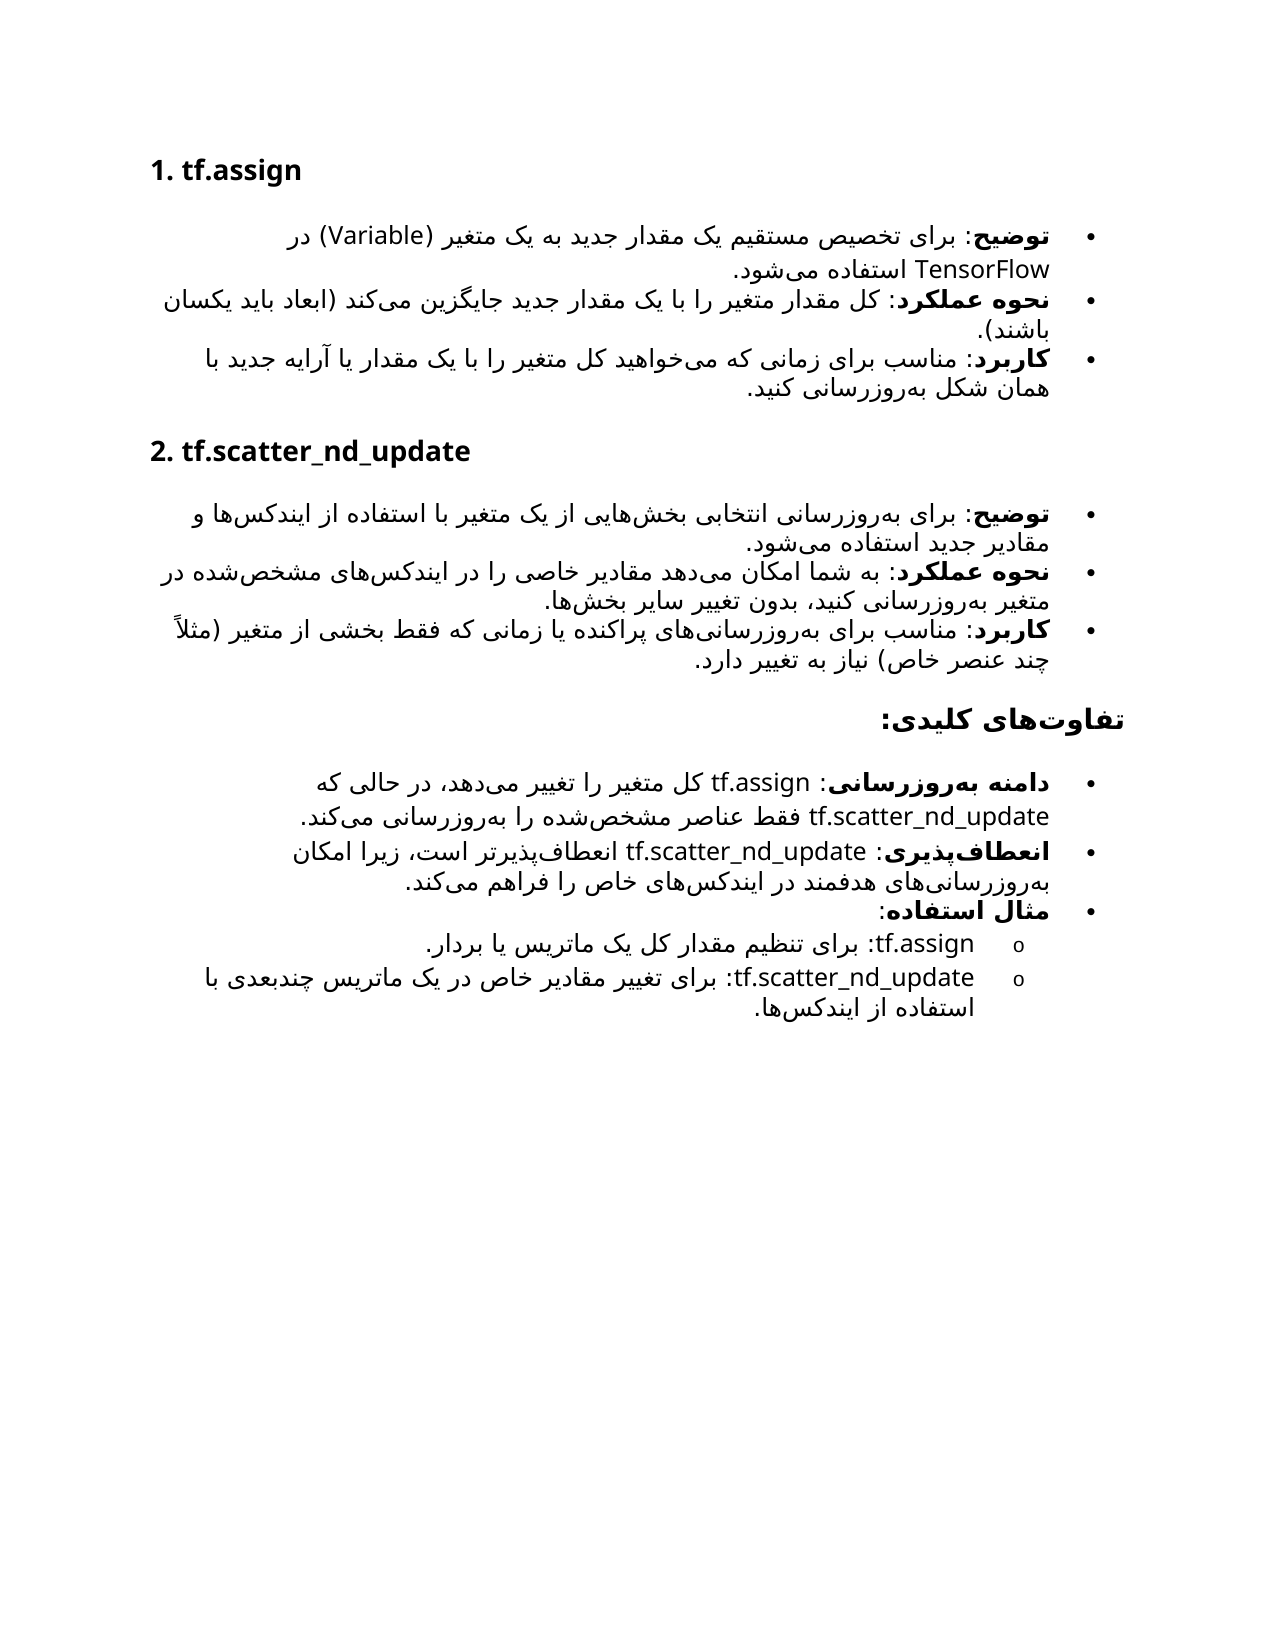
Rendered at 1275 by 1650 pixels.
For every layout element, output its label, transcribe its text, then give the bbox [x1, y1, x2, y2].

text 1. tf.assign [150, 150, 1125, 188]
list tf.scatter_nd_update: برای تغییر مقادیر خاص در یک ماتریس چندبعدی با استفاده از ایندکس‌ها. [150, 959, 1012, 1023]
list کاربرد: مناسب برای زمانی که می‌خواهید کل متغیر را با یک مقدار یا آرایه جدید با همان شکل به‌روزرسانی کنید. [150, 344, 1087, 402]
list مثال استفاده: [150, 896, 1087, 926]
list نحوه عملکرد: کل مقدار متغیر را با یک مقدار جدید جایگزین می‌کند (ابعاد باید یکسان باشند). [150, 286, 1087, 344]
list دامنه به‌روزرسانی: tf.assign کل متغیر را تغییر می‌دهد، در حالی که tf.scatter_nd_update فقط عناصر مشخص‌شده را به‌روزرسانی می‌کند. [150, 765, 1087, 833]
text 2. tf.scatter_nd_update [150, 431, 1125, 470]
list کاربرد: مناسب برای به‌روزرسانی‌های پراکنده یا زمانی که فقط بخشی از متغیر (مثلاً چند عنصر خاص) نیاز به تغییر دارد. [150, 616, 1087, 674]
list توضیح: برای به‌روزرسانی انتخابی بخش‌هایی از یک متغیر با استفاده از ایندکس‌ها و مقادیر جدید استفاده می‌شود. [150, 499, 1087, 557]
list توضیح: برای تخصیص مستقیم یک مقدار جدید به یک متغیر (Variable) در TensorFlow استفاده می‌شود. [150, 217, 1087, 286]
list انعطاف‌پذیری: tf.scatter_nd_update انعطاف‌پذیرتر است، زیرا امکان به‌روزرسانی‌های هدفمند در ایندکس‌های خاص را فراهم می‌کند. [150, 833, 1087, 896]
text تفاوت‌های کلیدی: [150, 703, 1125, 736]
list نحوه عملکرد: به شما امکان می‌دهد مقادیر خاصی را در ایندکس‌های مشخص‌شده در متغیر به‌روزرسانی کنید، بدون تغییر سایر بخش‌ها. [150, 557, 1087, 616]
list tf.assign: برای تنظیم مقدار کل یک ماتریس یا بردار. [150, 926, 1012, 959]
